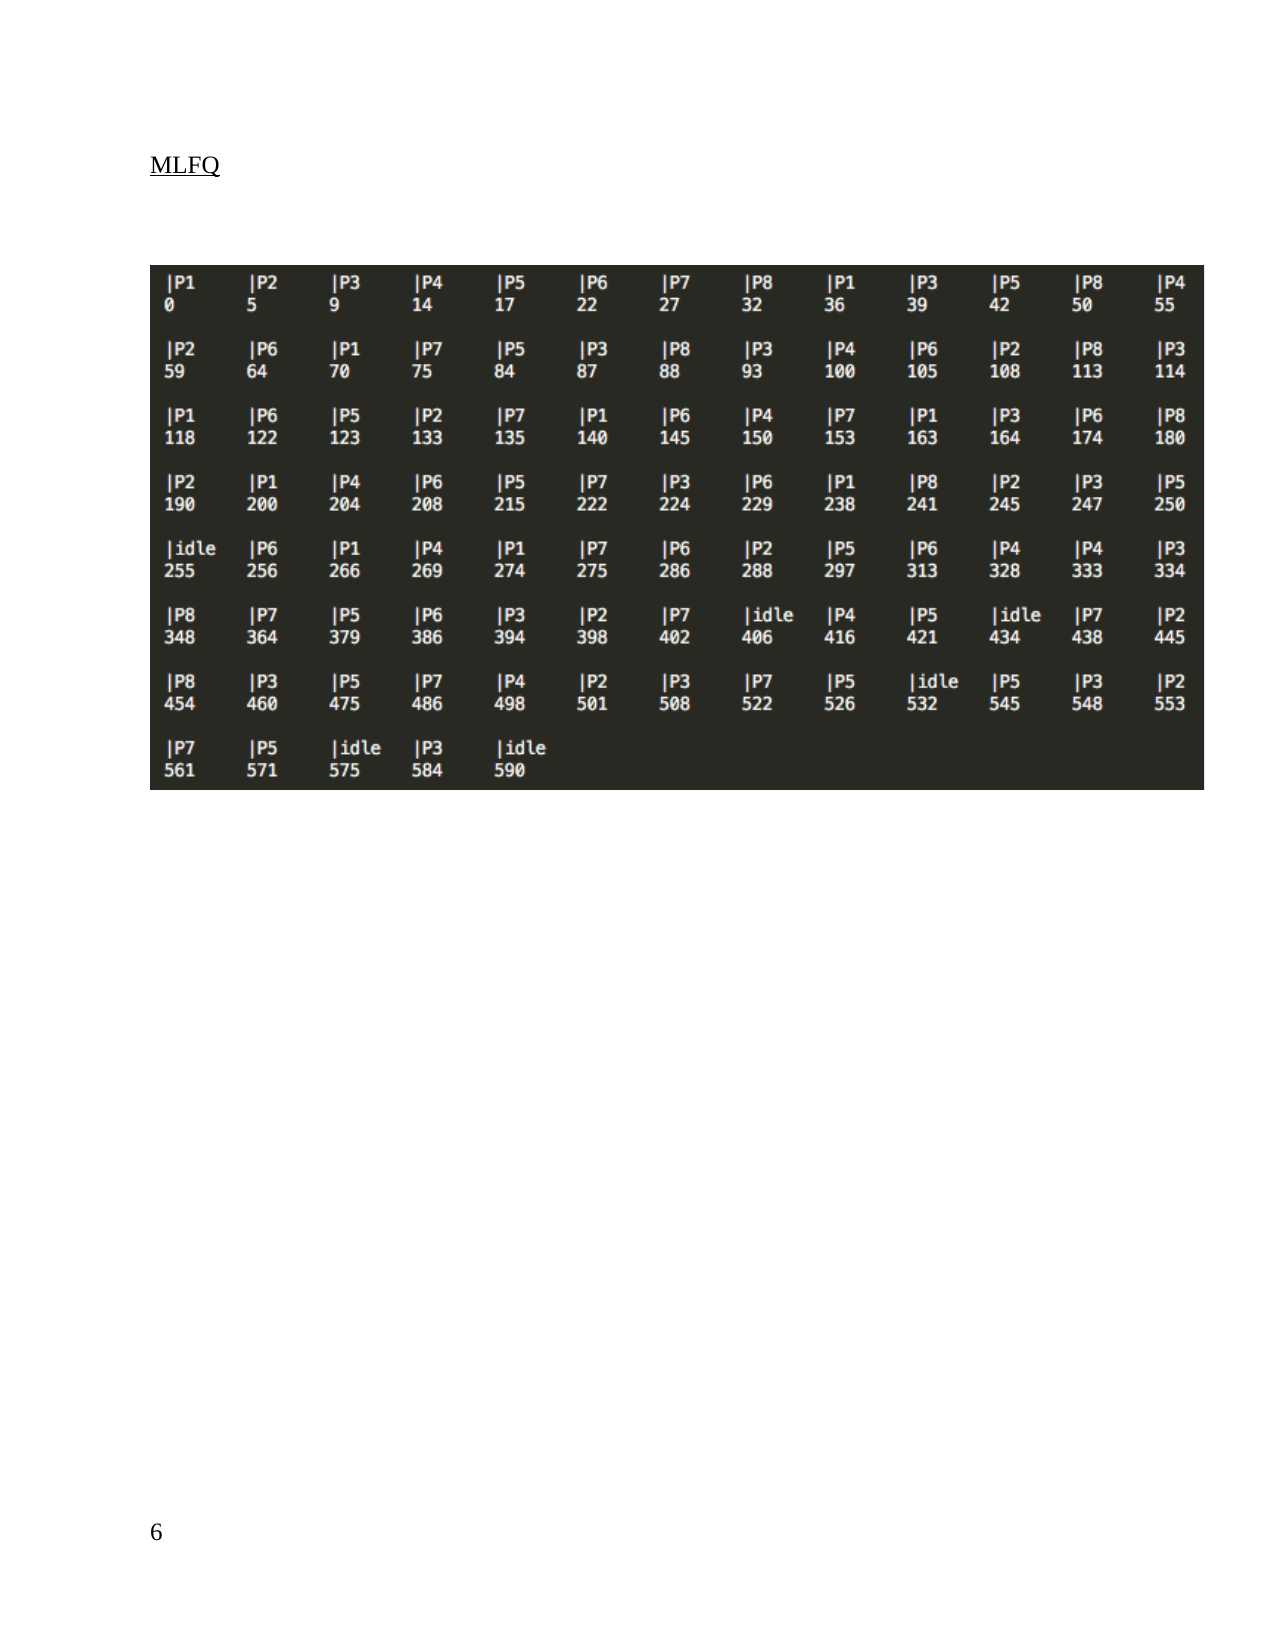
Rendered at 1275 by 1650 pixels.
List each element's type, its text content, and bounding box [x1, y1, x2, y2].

picture [150, 265, 1205, 790]
text MLFQ [150, 150, 1125, 179]
